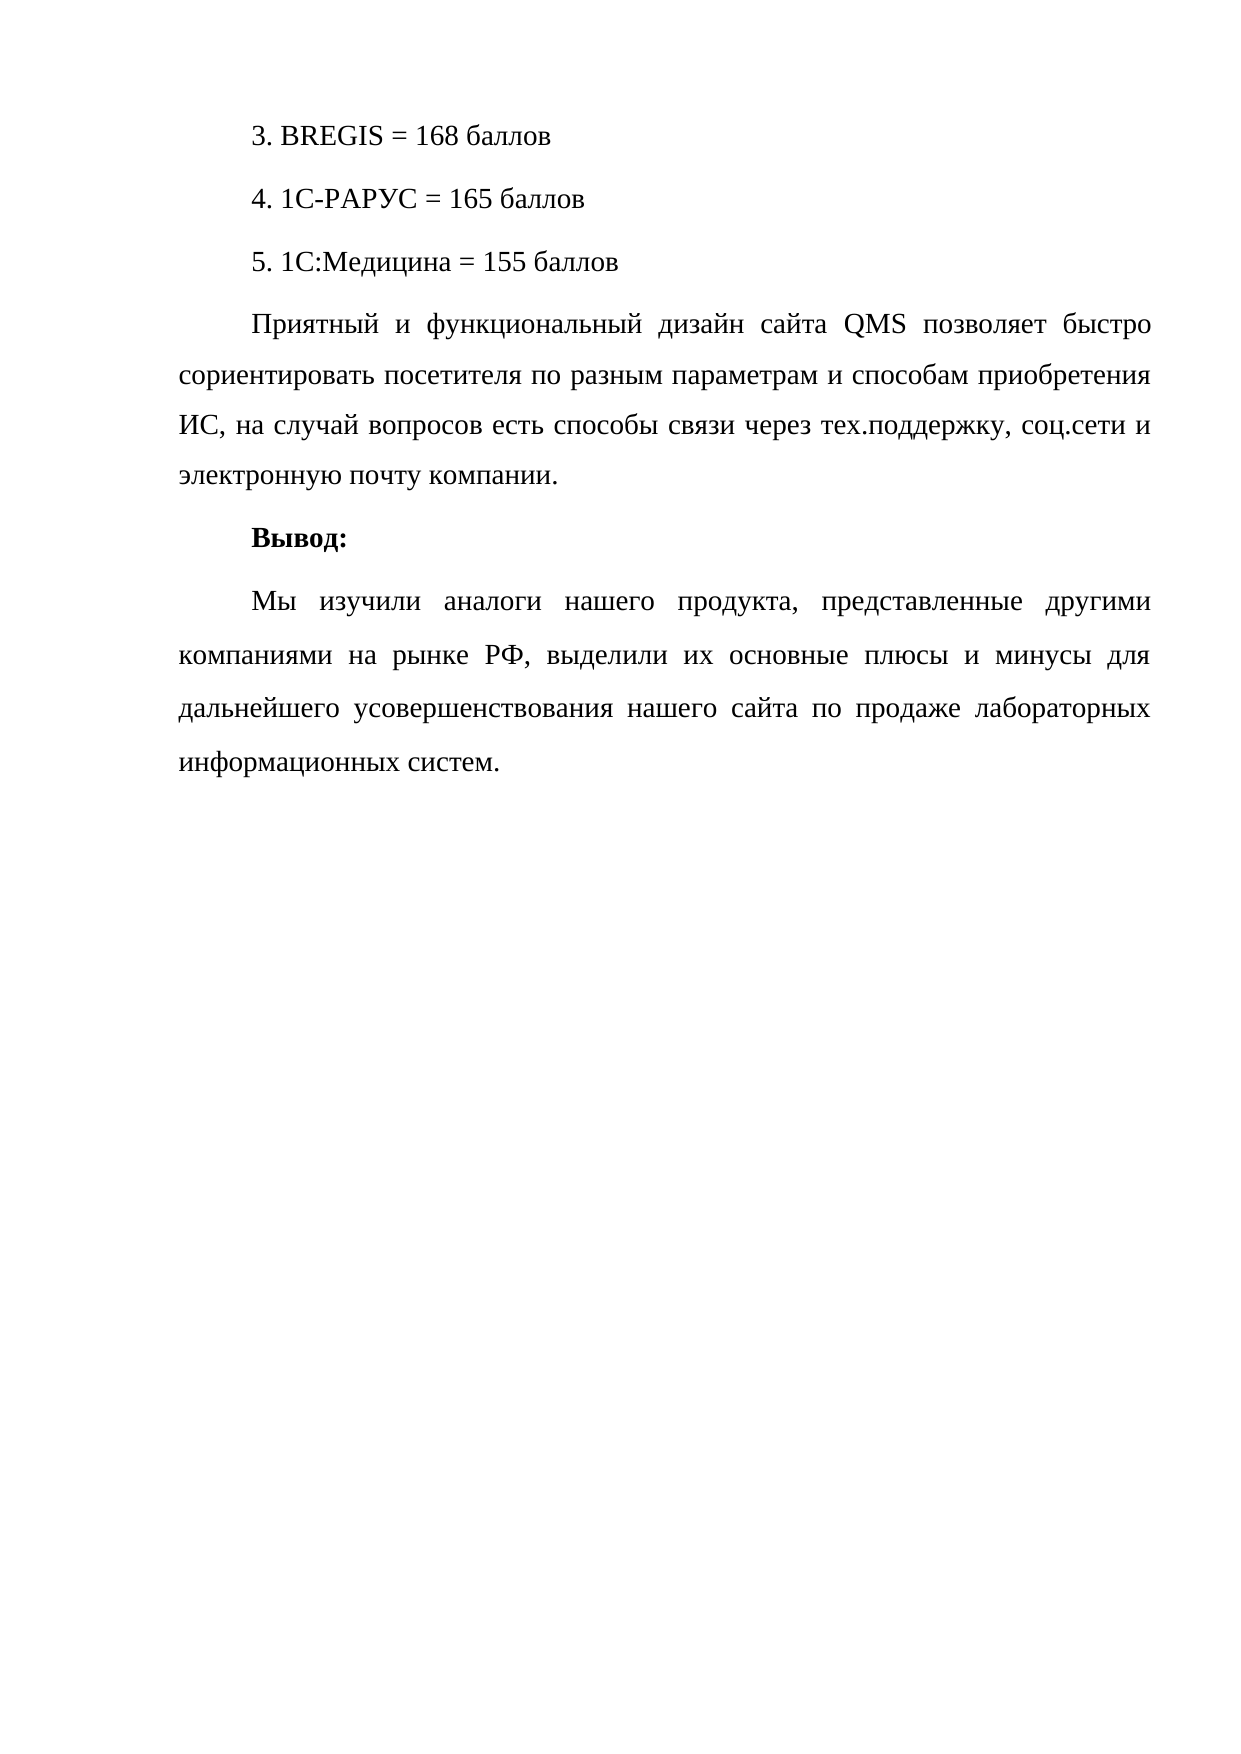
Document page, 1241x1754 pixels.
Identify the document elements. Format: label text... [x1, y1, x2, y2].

text 3. BREGIS = 168 баллов [177, 118, 1152, 152]
text Приятный и функциональный дизайн сайта QMS позволяет быстро сориентировать посетителя по разным параметрам и способам приобретения ИС, на случай вопросов есть способы связи через тех.поддержку, соц.сети и электронную почту компании. [178, 307, 1152, 491]
text 5. 1С:Медицина = 155 баллов [177, 244, 1152, 277]
text 4. 1С-РАРУС = 165 баллов [177, 181, 1152, 214]
text Вывод: [178, 520, 1152, 554]
text Мы изучили аналоги нашего продукта, представленные другими компаниями на рынке РФ, выделили их основные плюсы и минусы для дальнейшего усовершенствования нашего сайта по продаже лабораторных информационных систем. [178, 583, 1152, 778]
